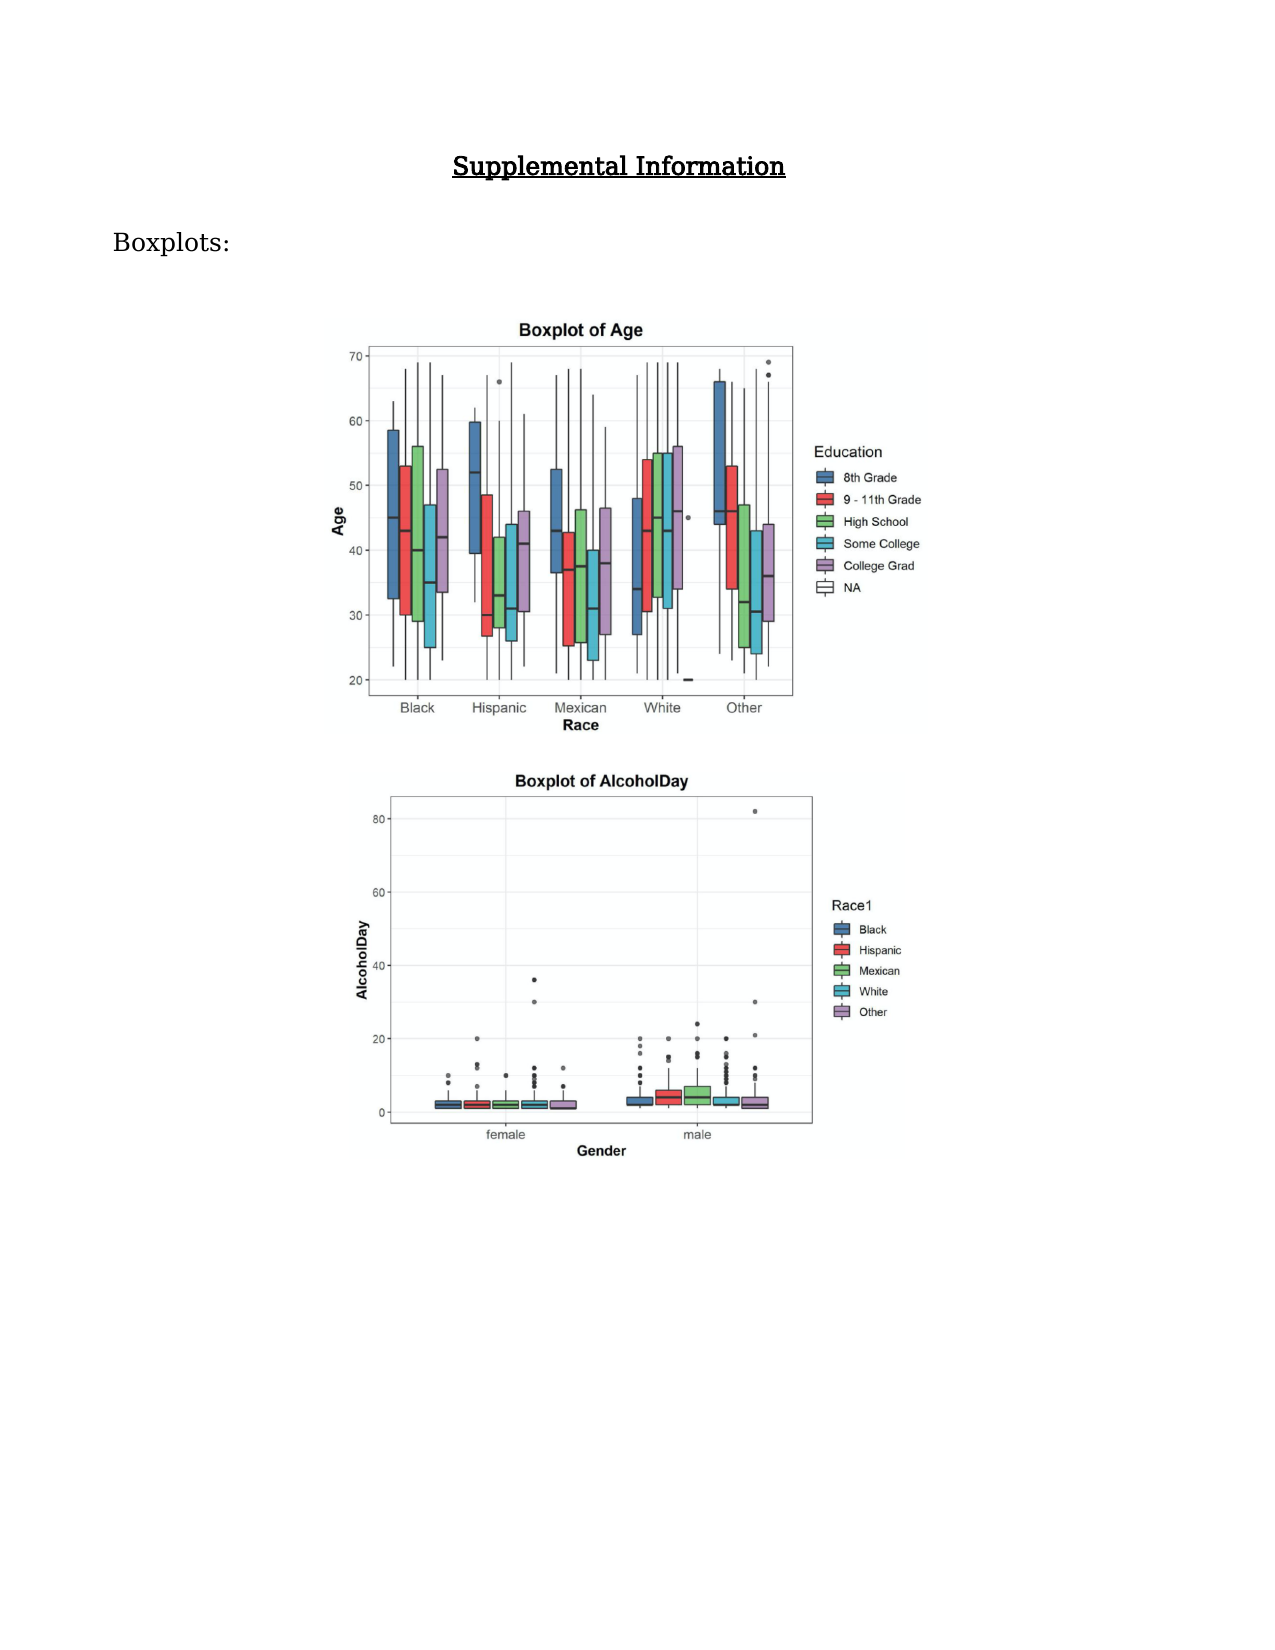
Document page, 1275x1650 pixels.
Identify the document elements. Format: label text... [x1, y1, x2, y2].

text Boxplots: [112, 226, 1125, 256]
text Supplemental Information [112, 150, 1125, 180]
picture [309, 318, 929, 740]
picture [322, 756, 916, 1165]
